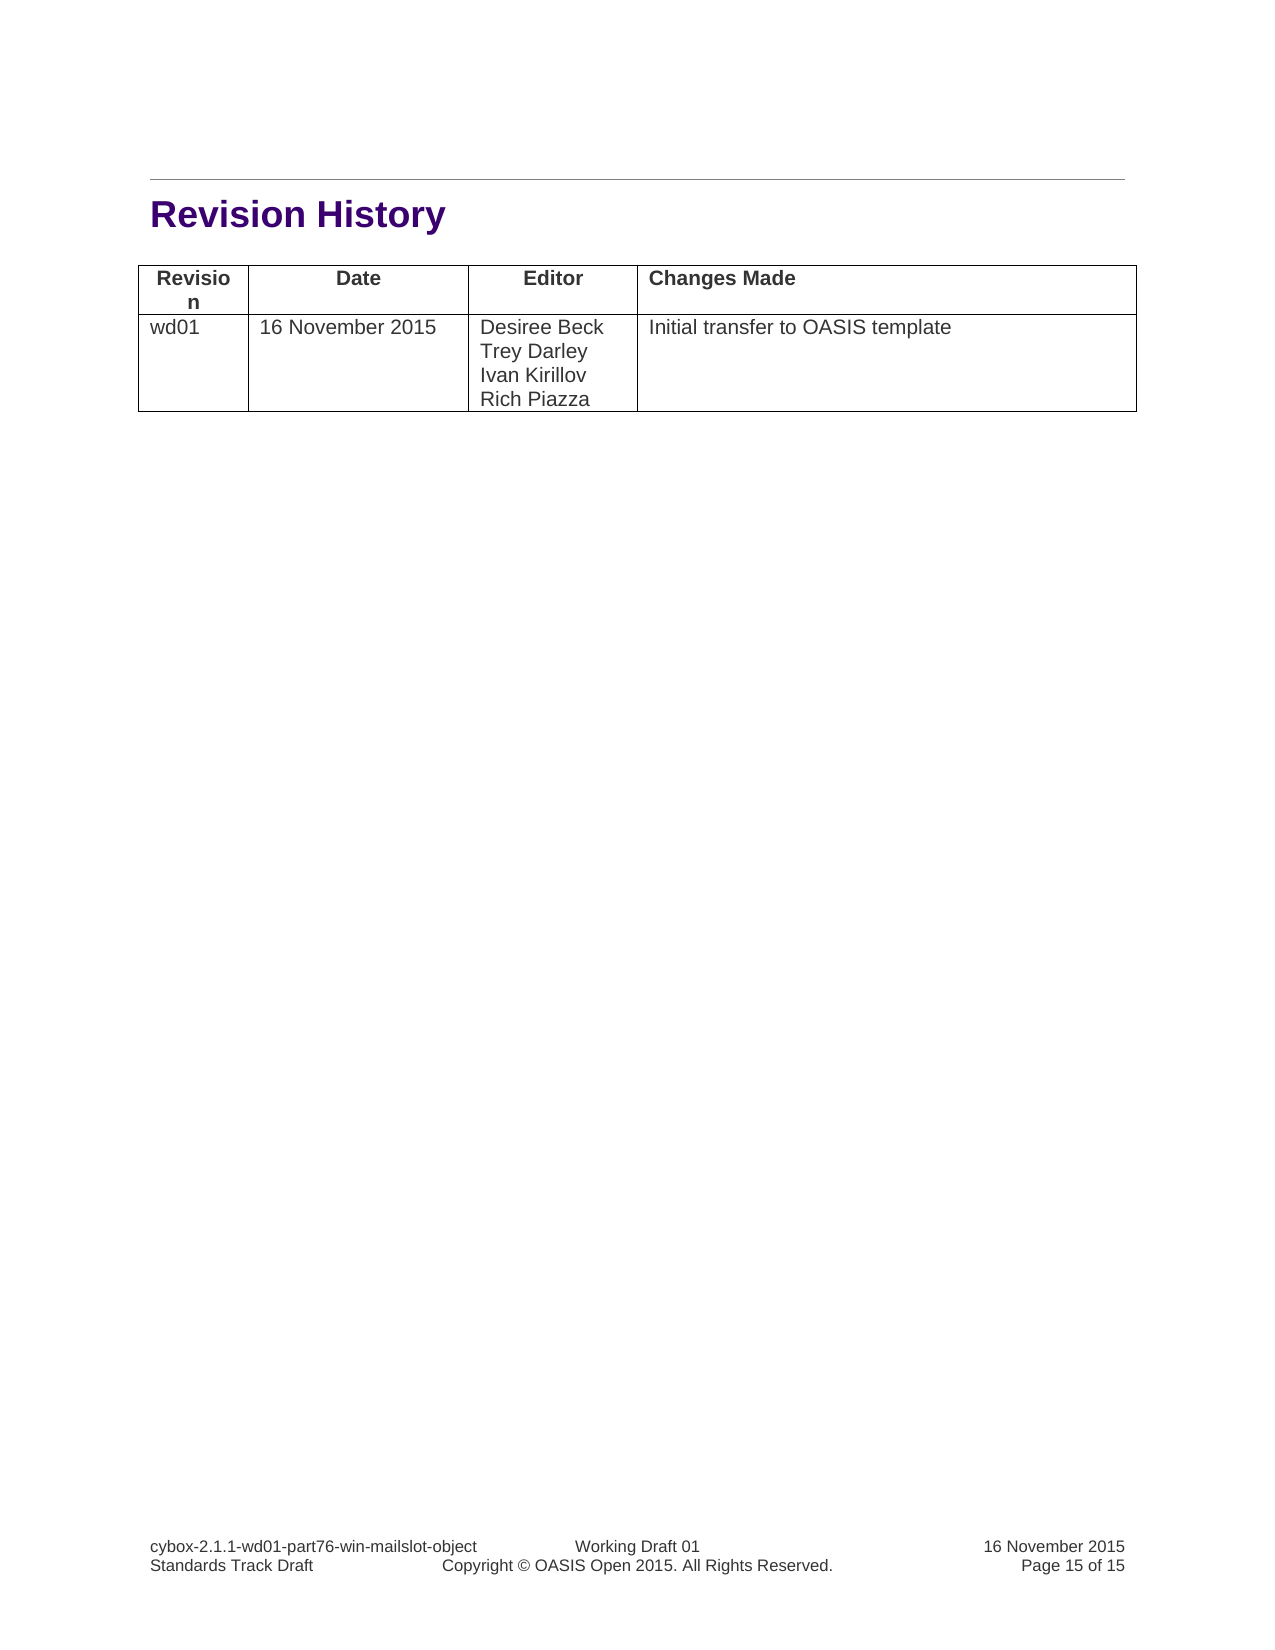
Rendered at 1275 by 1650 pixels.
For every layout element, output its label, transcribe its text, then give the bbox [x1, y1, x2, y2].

table_header Date [249, 266, 468, 314]
table_cell 16 November 2015 [249, 315, 468, 411]
subtitle Revision History [150, 180, 1125, 236]
table_cell Initial transfer to OASIS template [638, 315, 1136, 411]
table_header Changes Made [638, 266, 1136, 314]
table_cell wd01 [139, 315, 248, 411]
table_header Editor [469, 266, 637, 314]
table_header Revision [139, 266, 248, 314]
table_cell Desiree Beck Trey Darley Ivan Kirillov Rich Piazza [469, 315, 637, 411]
